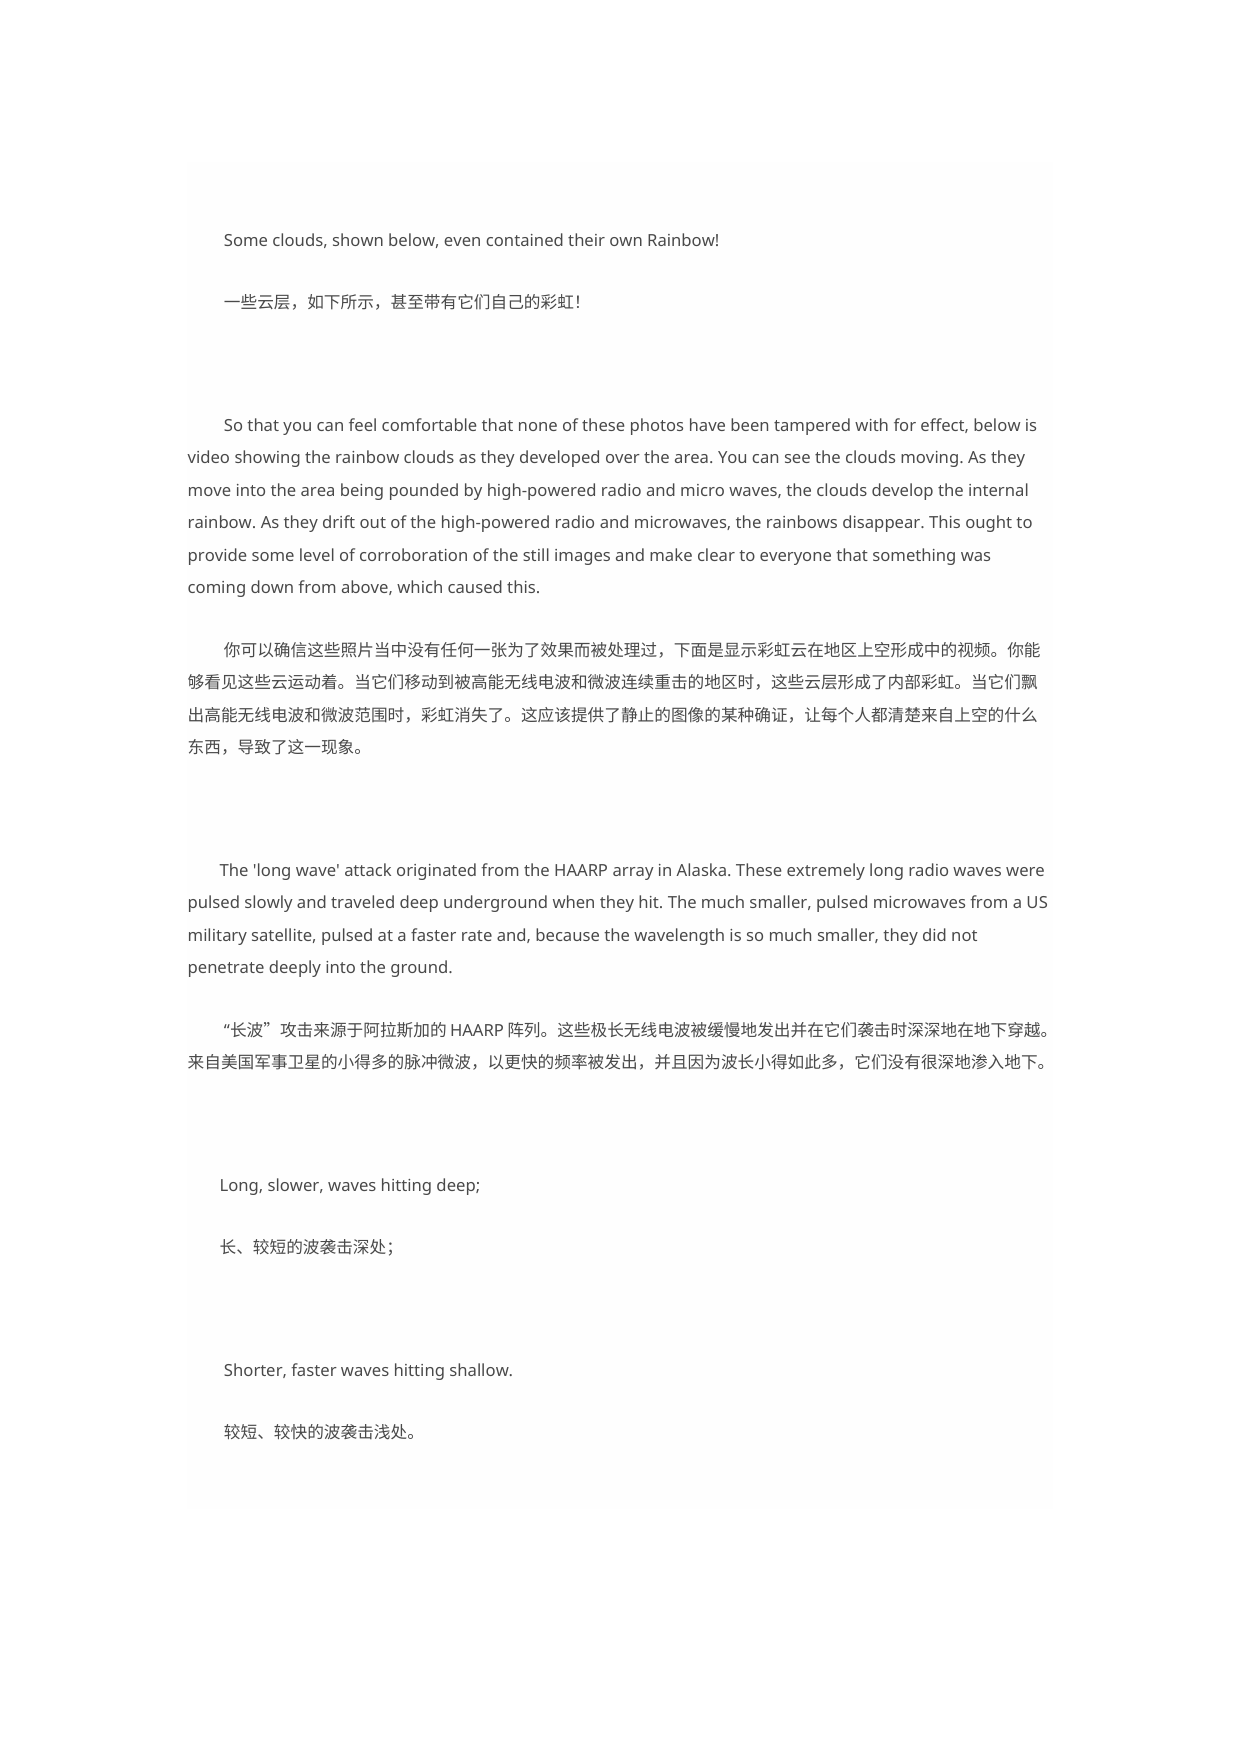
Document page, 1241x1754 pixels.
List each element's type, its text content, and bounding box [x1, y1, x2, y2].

text So that you can feel comfortable that none of these photos have been tampered with for effect, below is video showing the rainbow clouds as they developed over the area. You can see the clouds moving. As they move into the area being pounded by high-powered radio and micro waves, the clouds develop the internal rainbow. As they drift out of the high-powered radio and microwaves, the rainbows disappear. This ought to provide some level of corroboration of the still images and make clear to everyone that something was coming down from above, which caused this. [187, 409, 1053, 604]
text Shorter, faster waves hitting shallow. [187, 1354, 1053, 1386]
text 一些云层，如下所示，甚至带有它们自己的彩虹！ [187, 285, 1053, 318]
text 你可以确信这些照片当中没有任何一张为了效果而被处理过，下面是显示彩虹云在地区上空形成中的视频。你能够看见这些云运动着。当它们移动到被高能无线电波和微波连续重击的地区时，这些云层形成了内部彩虹。当它们飘出高能无线电波和微波范围时，彩虹消失了。这应该提供了静止的图像的某种确证，让每个人都清楚来自上空的什么东西，导致了这一现象。 [187, 633, 1053, 763]
text Long, slower, waves hitting deep; [187, 1169, 1053, 1201]
text 长、较短的波袭击深处； [187, 1230, 1053, 1263]
text “长波”攻击来源于阿拉斯加的HAARP阵列。这些极长无线电波被缓慢地发出并在它们袭击时深深地在地下穿越。来自美国军事卫星的小得多的脉冲微波，以更快的频率被发出，并且因为波长小得如此多，它们没有很深地渗入地下。 [187, 1013, 1053, 1078]
text The 'long wave' attack originated from the HAARP array in Alaska. These extremely long radio waves were pulsed slowly and traveled deep underground when they hit. The much smaller, pulsed microwaves from a US military satellite, pulsed at a faster rate and, because the wavelength is so much smaller, they did not penetrate deeply into the ground. [187, 854, 1053, 984]
text 较短、较快的波袭击浅处。 [187, 1415, 1053, 1448]
text Some clouds, shown below, even contained their own Rainbow! [187, 224, 1053, 256]
